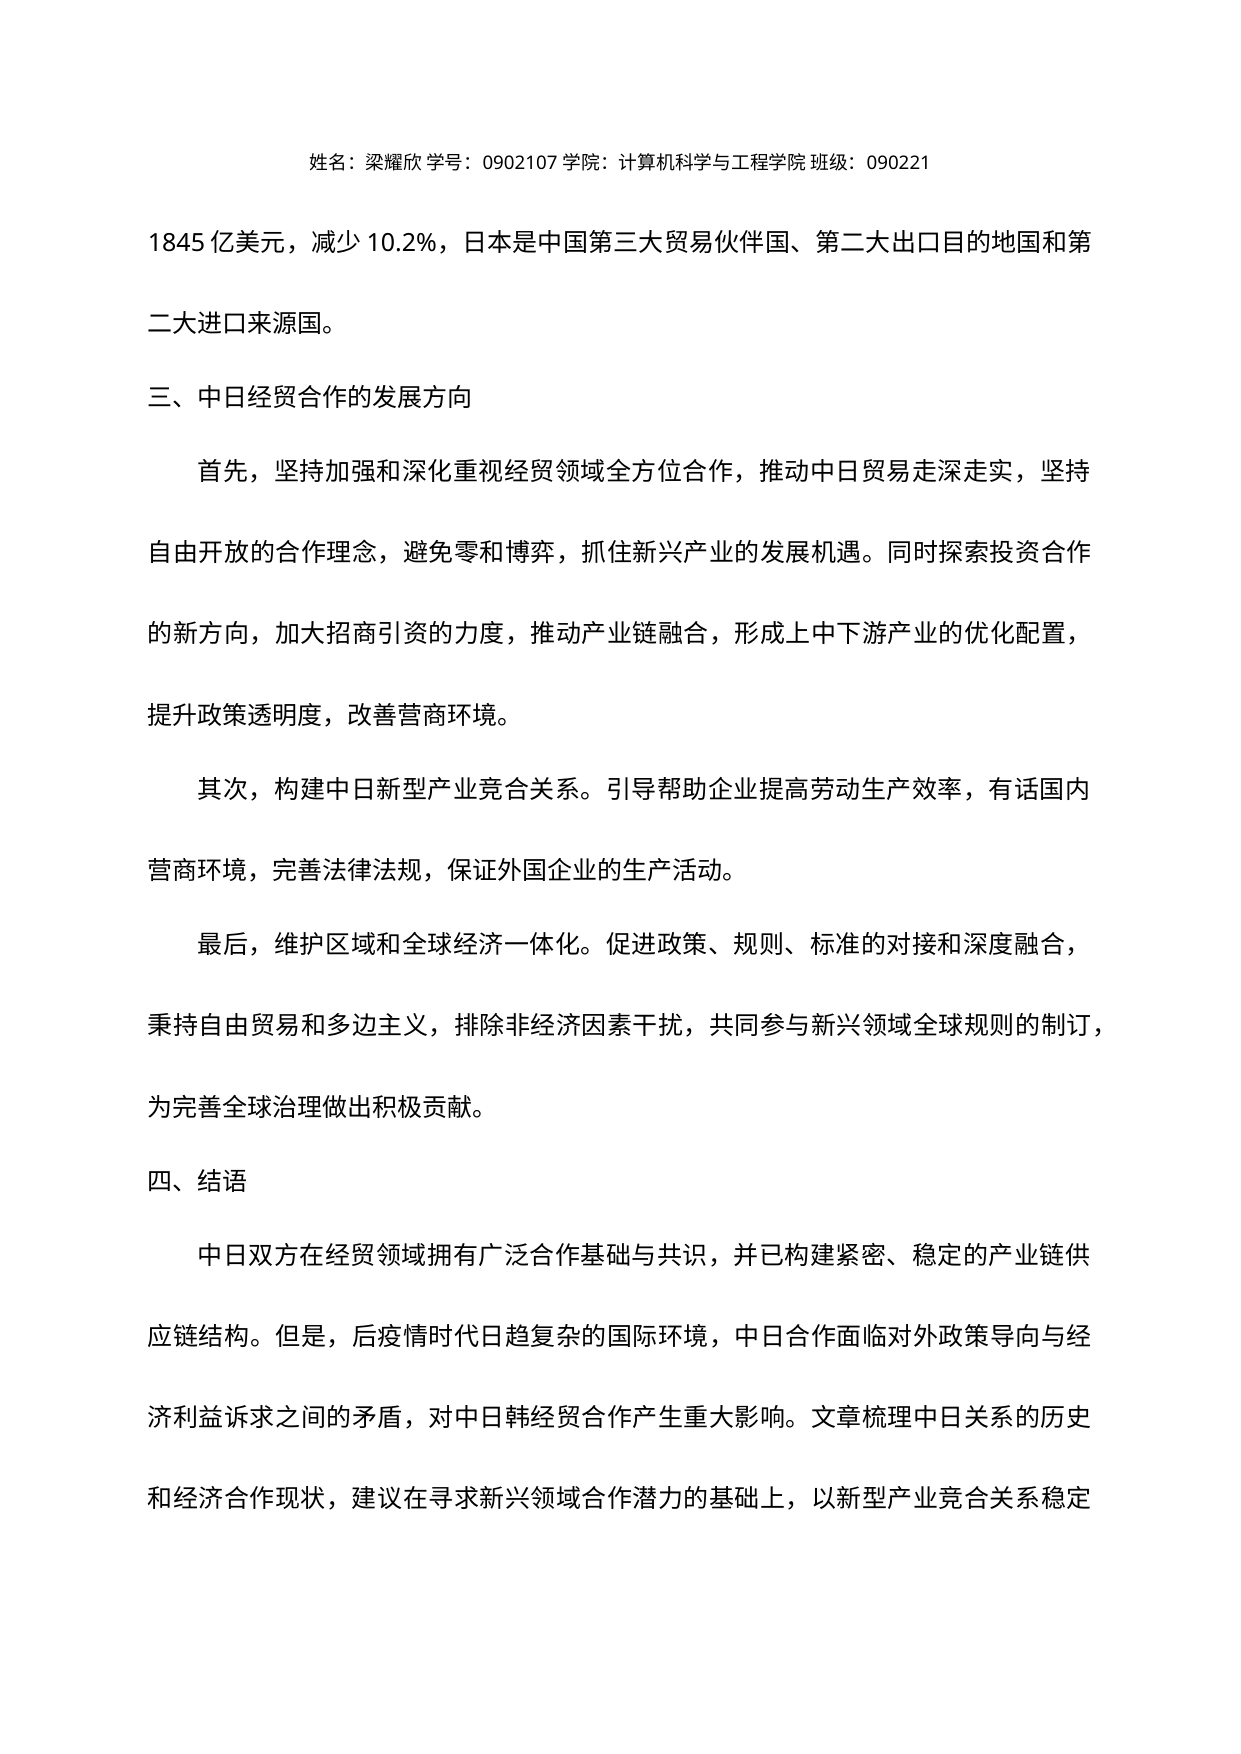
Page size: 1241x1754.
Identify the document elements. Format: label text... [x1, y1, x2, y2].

text 最后，维护区域和全球经济一体化。促进政策、规则、标准的对接和深度融合，秉持自由贸易和多边主义，排除非经济因素干扰，共同参与新兴领域全球规则的制订，为完善全球治理做出积极贡献。 [148, 910, 1092, 1138]
text 四、结语 [148, 1147, 1092, 1212]
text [148, 1221, 1092, 1529]
text 三、中日经贸合作的发展方向 [148, 363, 1092, 428]
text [148, 208, 1092, 354]
text 首先，坚持加强和深化重视经贸领域全方位合作，推动中日贸易走深走实，坚持自由开放的合作理念，避免零和博弈，抓住新兴产业的发展机遇。同时探索投资合作的新方向，加大招商引资的力度，推动产业链融合，形成上中下游产业的优化配置，提升政策透明度，改善营商环境。 [148, 437, 1092, 746]
text 其次，构建中日新型产业竞合关系。引导帮助企业提高劳动生产效率，有话国内营商环境，完善法律法规，保证外国企业的生产活动。 [148, 755, 1092, 901]
